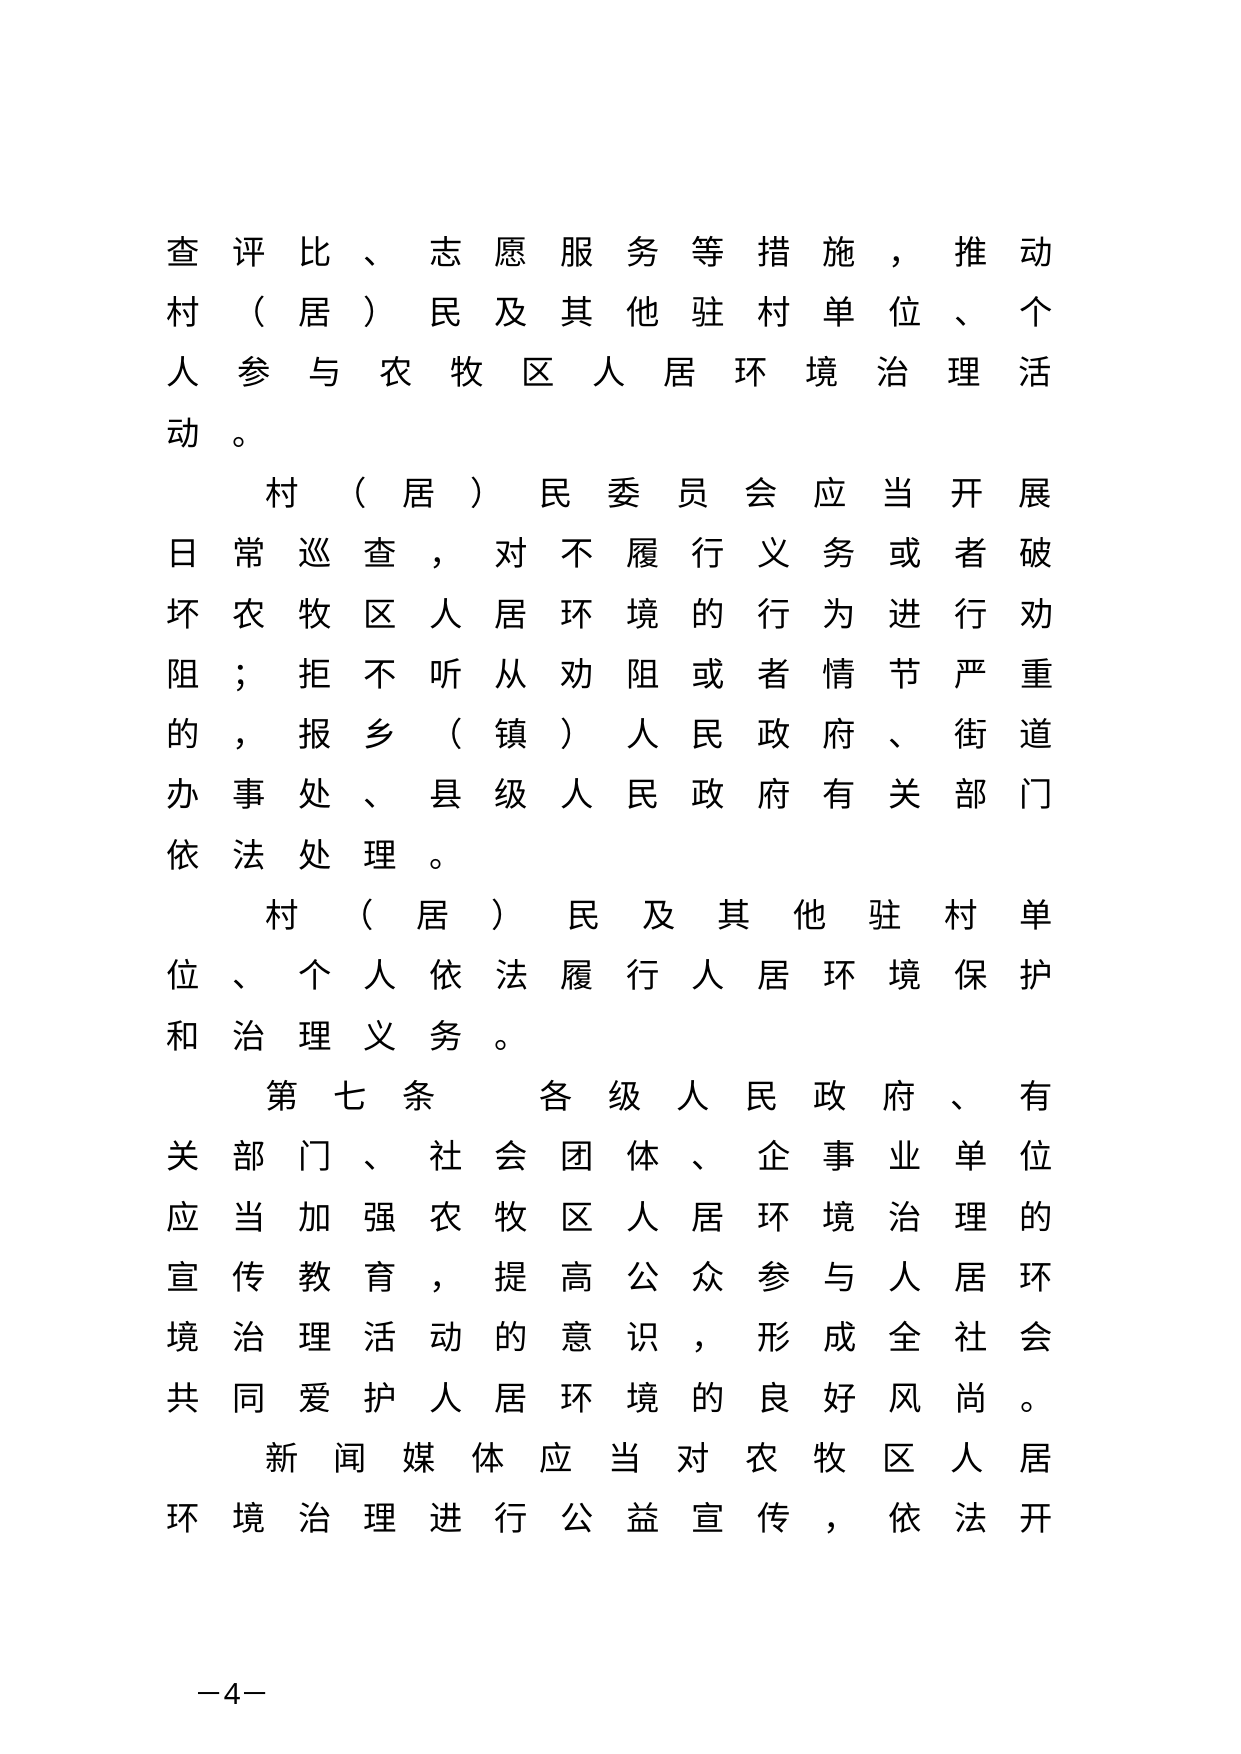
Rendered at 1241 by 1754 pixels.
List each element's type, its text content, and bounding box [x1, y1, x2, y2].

text 第七条 各级人民政府、有关部门、社会团体、企事业单位应当加强农牧区人居环境治理的宣传教育，提高公众参与人居环境治理活动的意识，形成全社会共同爱护人居环境的良好风尚。 [167, 1064, 1085, 1426]
text 村（居）民及其他驻村单位、个人依法履行人居环境保护和治理义务。 [167, 883, 1085, 1064]
text 村（居）民委员会应当开展日常巡查，对不履行义务或者破坏农牧区人居环境的行为进行劝阻；拒不听从劝阻或者情节严重的，报乡（镇）人民政府、街道办事处、县级人民政府有关部门依法处理。 [167, 461, 1085, 883]
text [167, 219, 1085, 461]
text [167, 1426, 1085, 1546]
